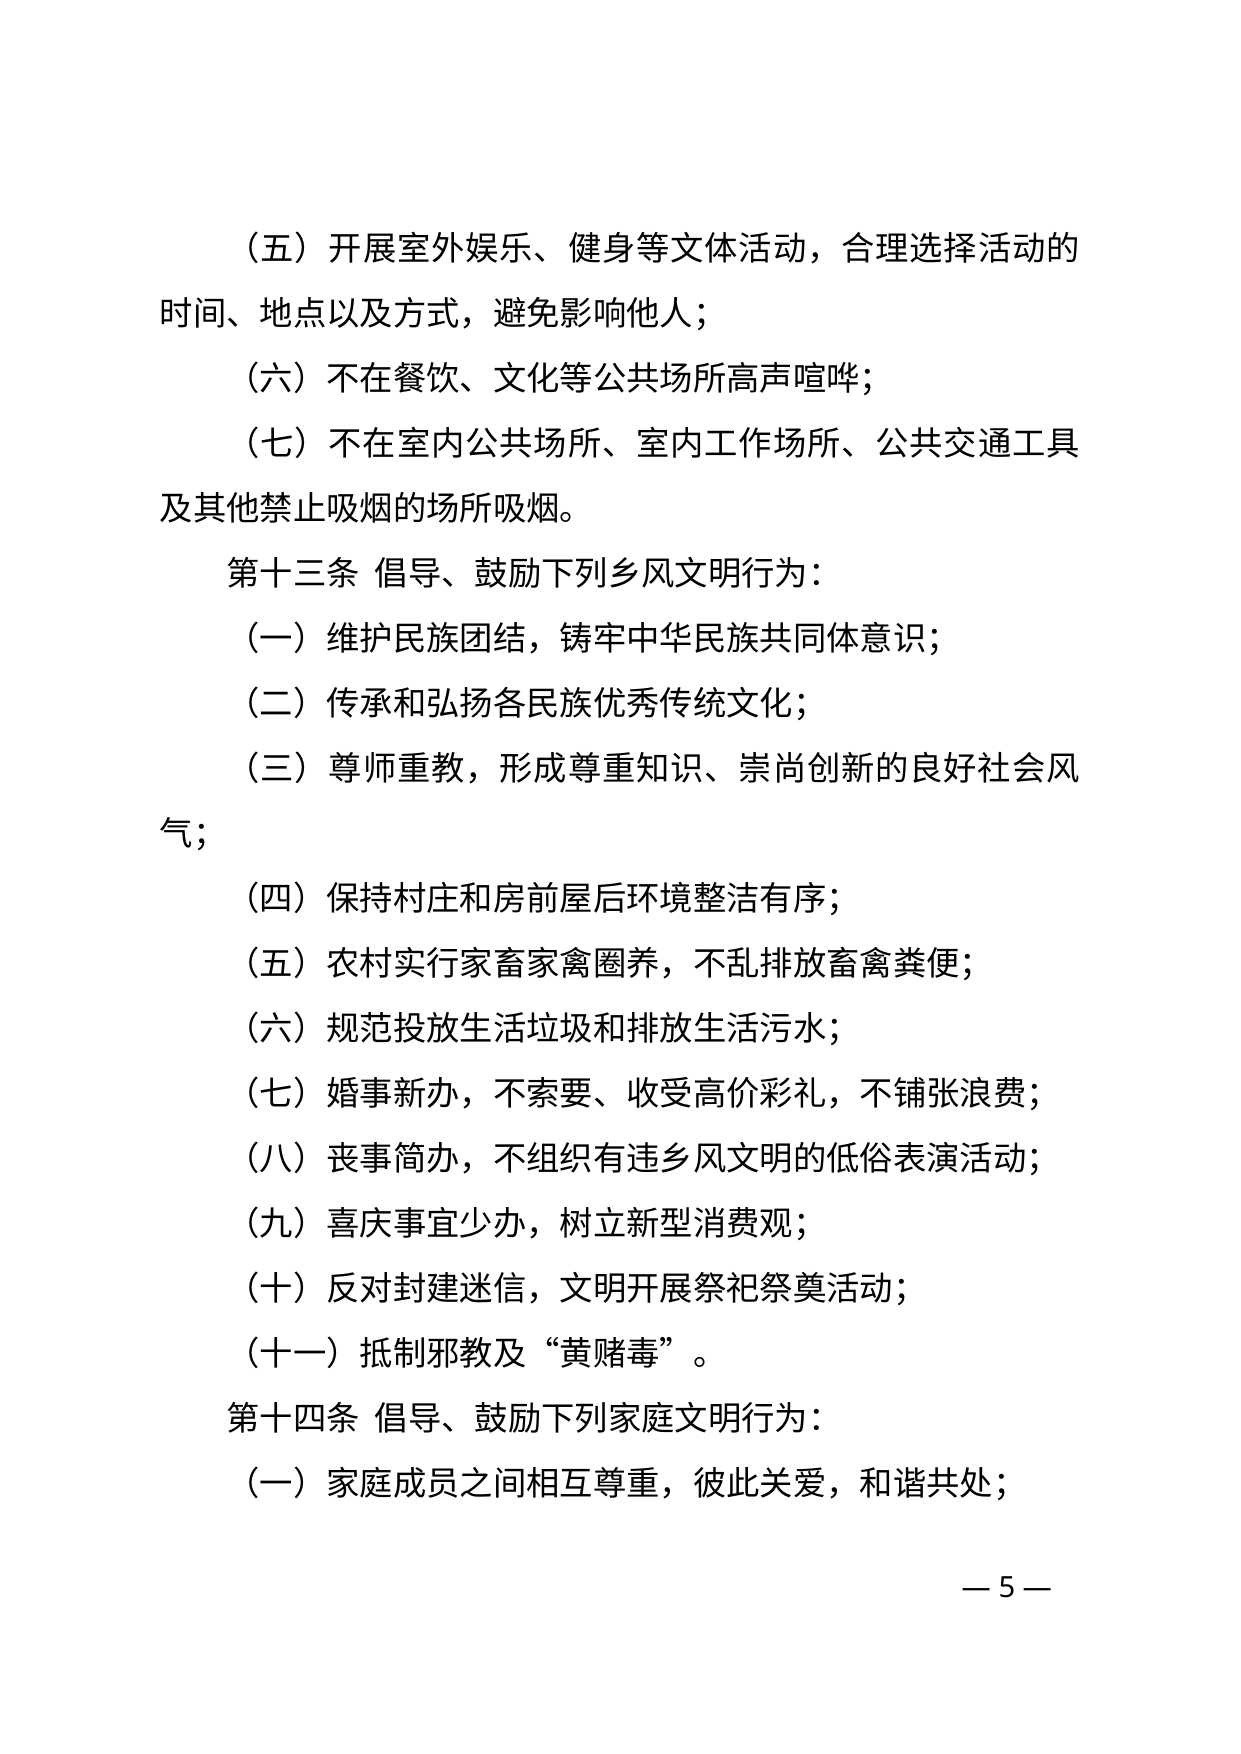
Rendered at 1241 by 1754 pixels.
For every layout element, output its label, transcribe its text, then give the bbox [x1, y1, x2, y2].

text （七）不在室内公共场所、室内工作场所、公共交通工具及其他禁止吸烟的场所吸烟。 [159, 409, 1081, 539]
text （五）开展室外娱乐、健身等文体活动，合理选择活动的时间、地点以及方式，避免影响他人； [159, 214, 1081, 344]
text （七）婚事新办，不索要、收受高价彩礼，不铺张浪费； [159, 1059, 1081, 1124]
text （四）保持村庄和房前屋后环境整洁有序； [159, 864, 1081, 929]
text （一）维护民族团结，铸牢中华民族共同体意识； [159, 604, 1081, 669]
text （九）喜庆事宜少办，树立新型消费观； [159, 1189, 1081, 1254]
text （八）丧事简办，不组织有违乡风文明的低俗表演活动； [159, 1124, 1081, 1189]
text （十一）抵制邪教及“黄赌毒”。 [159, 1319, 1081, 1384]
text （六）规范投放生活垃圾和排放生活污水； [159, 994, 1081, 1059]
text （五）农村实行家畜家禽圈养，不乱排放畜禽粪便； [159, 929, 1081, 994]
text （一）家庭成员之间相互尊重，彼此关爱，和谐共处； [159, 1449, 1081, 1514]
text （六）不在餐饮、文化等公共场所高声喧哗； [159, 344, 1081, 409]
text （十）反对封建迷信，文明开展祭祀祭奠活动； [159, 1254, 1081, 1319]
text （二）传承和弘扬各民族优秀传统文化； [159, 669, 1081, 734]
text 第十四条 倡导、鼓励下列家庭文明行为： [159, 1384, 1081, 1449]
text （三）尊师重教，形成尊重知识、崇尚创新的良好社会风气； [159, 734, 1081, 864]
text 第十三条 倡导、鼓励下列乡风文明行为： [159, 539, 1081, 604]
